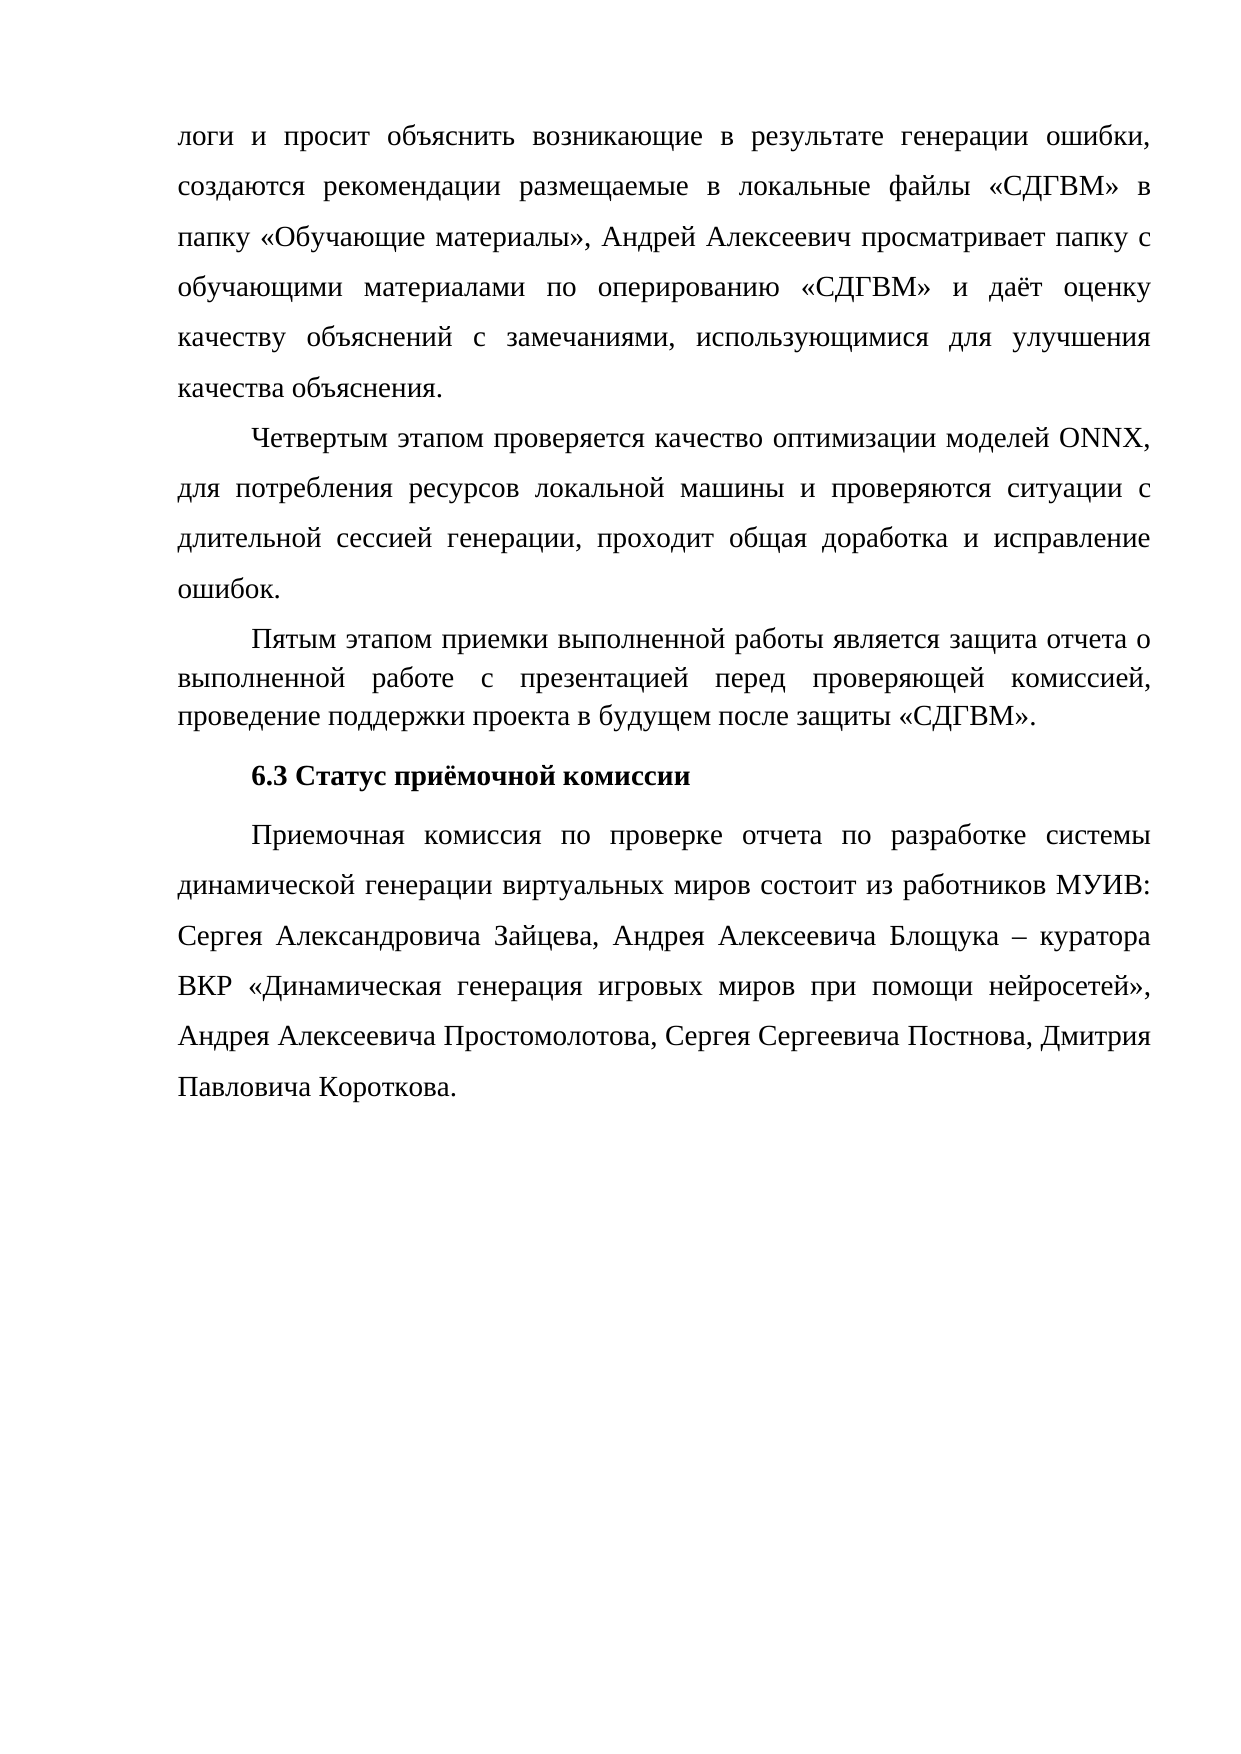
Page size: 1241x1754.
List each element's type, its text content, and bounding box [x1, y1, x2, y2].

text Приемочная комиссия по проверке отчета по разработке системы динамической генерации виртуальных миров состоит из работников МУИВ: Сергея Александровича Зайцева, Андрея Алексеевича Блощука – куратора ВКР «Динамическая генерация игровых миров при помощи нейросетей», Андрея Алексеевича Простомолотова, Сергея Сергеевича Постнова, Дмитрия Павловича Короткова. [177, 817, 1152, 1102]
text Четвертым этапом проверяется качество оптимизации моделей ONNX, для потребления ресурсов локальной машины и проверяются ситуации с длительной сессией генерации, проходит общая доработка и исправление ошибок. [177, 420, 1152, 604]
text 6.3 Статус приёмочной комиссии [177, 758, 1152, 791]
text Пятым этапом приемки выполненной работы является защита отчета о выполненной работе с презентацией перед проверяющей комиссией, проведение поддержки проекта в будущем после защиты «СДГВМ». [177, 621, 1152, 732]
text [177, 118, 1152, 403]
